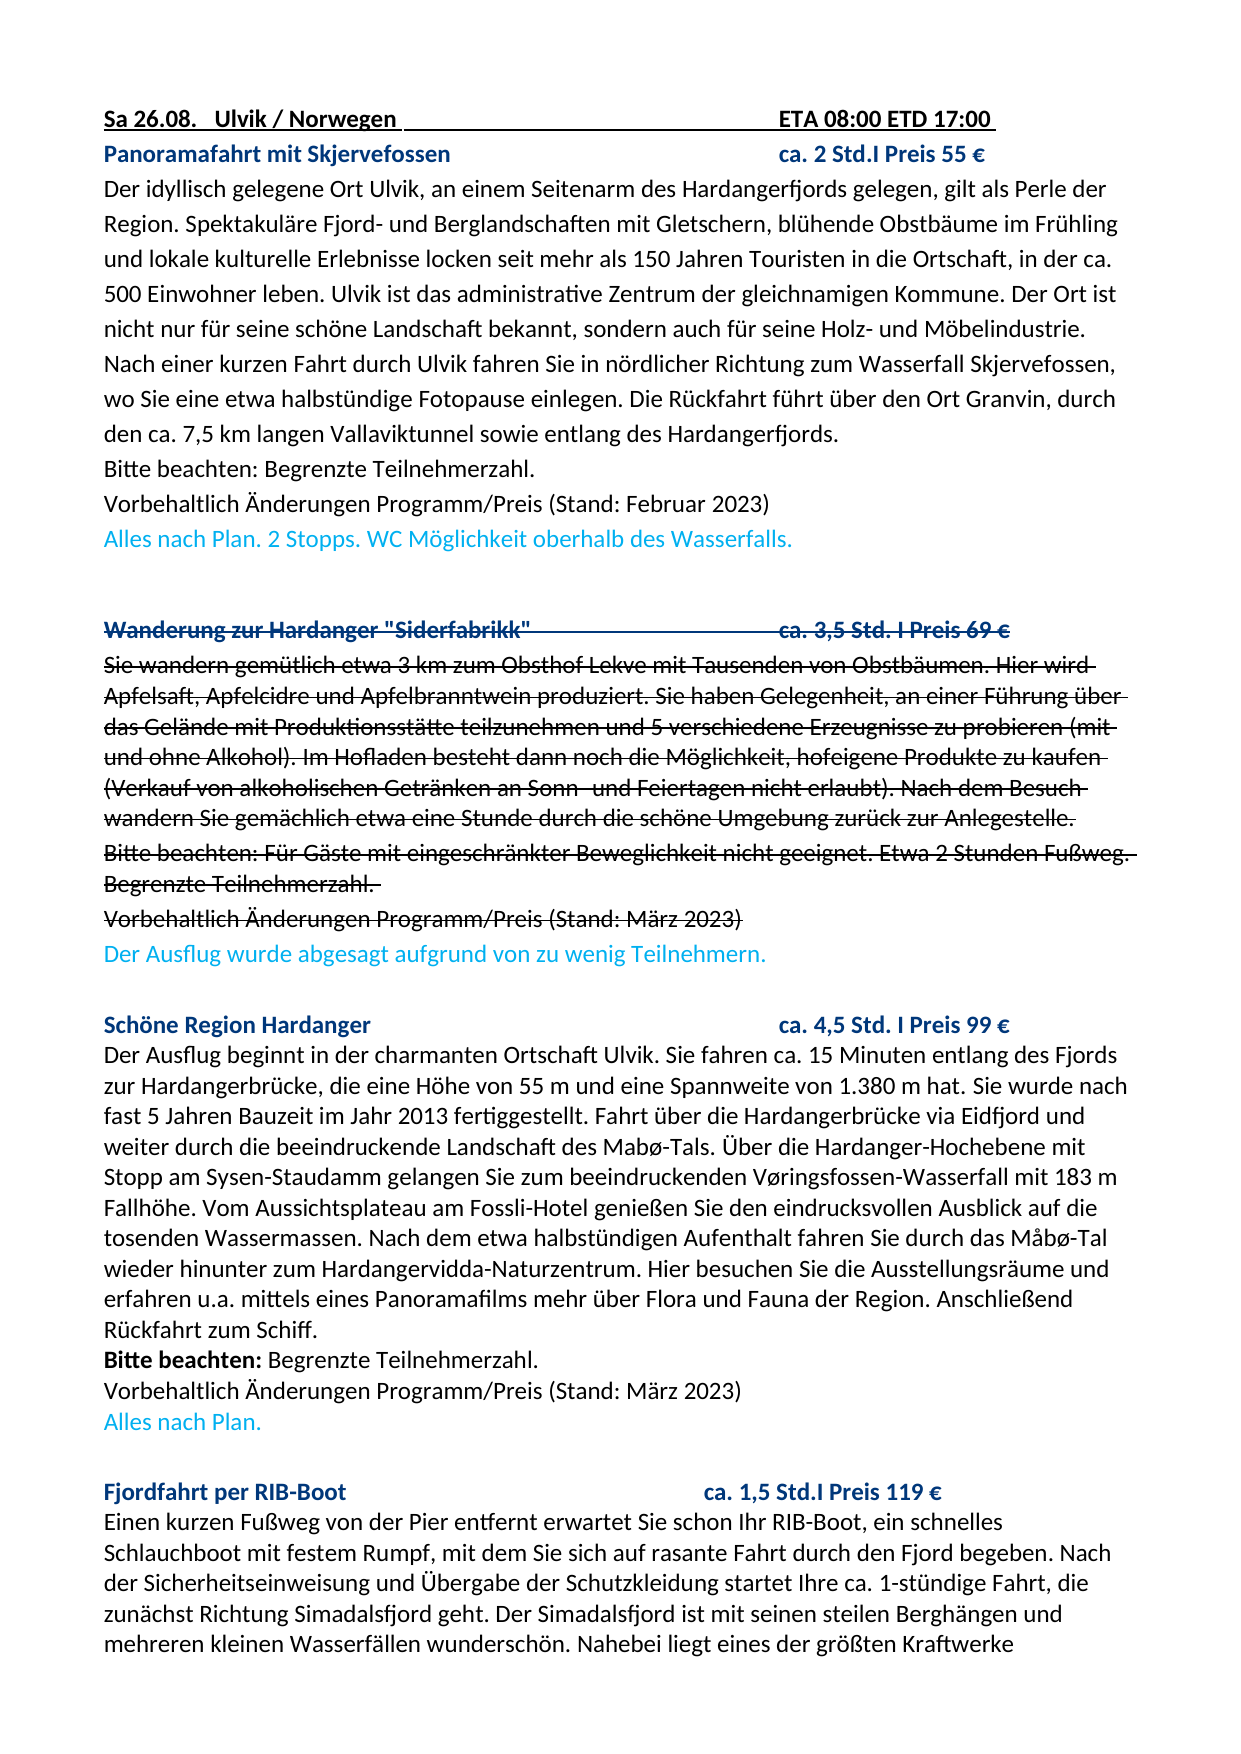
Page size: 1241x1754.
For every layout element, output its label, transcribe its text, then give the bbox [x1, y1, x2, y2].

text Bitte beachten: Für Gäste mit eingeschränkter Beweglichkeit nicht geeignet. Etwa 2 Stunden Fußweg. Begrenzte Teilnehmerzahl. [103, 837, 1137, 854]
text Vorbehaltlich Änderungen Programm/Preis (Stand: März 2023) [103, 903, 1137, 934]
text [103, 1476, 1137, 1659]
text Bitte beachten: Für Gäste mit eingeschränkter Beweglichkeit nicht geeignet. Etwa 2 Stunden Fußweg. Begrenzte Teilnehmerzahl. [103, 855, 1137, 898]
text Der Ausflug wurde abgesagt aufgrund von zu wenig Teilnehmern. [103, 938, 1137, 969]
text Wanderung zur Hardanger "Siderfabrikk" ca. 3,5 Std. I Preis 69 € [103, 614, 1137, 645]
text Sie wandern gemütlich etwa 3 km zum Obsthof Lekve mit Tausenden von Obstbäumen. Hier wird Apfelsaft, Apfelcidre und Apfelbranntwein produziert. Sie haben Gelegenheit, an einer Führung über das Gelände mit Produktionsstätte teilzunehmen und 5 verschiedene Erzeugnisse zu probieren (mit und ohne Alkohol). Im Hofladen besteht dann noch die Möglichkeit, hofeigene Produkte zu kaufen (Verkauf von alkoholischen Getränken an Sonn- und Feiertagen nicht erlaubt). Nach dem Besuch wandern Sie gemächlich etwa eine Stunde durch die schöne Umgebung zurück zur Anlegestelle. [103, 650, 1137, 833]
text Schöne Region Hardanger ca. 4,5 Std. I Preis 99 € Der Ausflug beginnt in der charmanten Ortschaft Ulvik. Sie fahren ca. 15 Minuten entlang des Fjords zur Hardangerbrücke, die eine Höhe von 55 m und eine Spannweite von 1.380 m hat. Sie wurde nach fast 5 Jahren Bauzeit im Jahr 2013 fertiggestellt. Fahrt über die Hardangerbrücke via Eidfjord und weiter durch die beeindruckende Landschaft des Mabø-Tals. Über die Hardanger-Hochebene mit Stopp am Sysen-Staudamm gelangen Sie zum beeindruckenden Vøringsfossen-Wasserfall mit 183 m Fallhöhe. Vom Aussichtsplateau am Fossli-Hotel genießen Sie den eindrucksvollen Ausblick auf die tosenden Wassermassen. Nach dem etwa halbstündigen Aufenthalt fahren Sie durch das Måbø-Tal wieder hinunter zum Hardangervidda-Naturzentrum. Hier besuchen Sie die Ausstellungsräume und erfahren u.a. mittels eines Panoramafilms mehr über Flora und Fauna der Region. Anschließend Rückfahrt zum Schiff. Bitte beachten: Begrenzte Teilnehmerzahl. Vorbehaltlich Änderungen Programm/Preis (Stand: März 2023) Alles nach Plan. [103, 1009, 1137, 1436]
text Sa 26.08. Ulvik / Norwegen ETA 08:00 ETD 17:00 Panoramafahrt mit Skjervefossen ca. 2 Std.I Preis 55 € Der idyllisch gelegene Ort Ulvik, an einem Seitenarm des Hardangerfjords gelegen, gilt als Perle der Region. Spektakuläre Fjord- und Berglandschaften mit Gletschern, blühende Obstbäume im Frühling und lokale kulturelle Erlebnisse locken seit mehr als 150 Jahren Touristen in die Ortschaft, in der ca. 500 Einwohner leben. Ulvik ist das administrative Zentrum der gleichnamigen Kommune. Der Ort ist nicht nur für seine schöne Landschaft bekannt, sondern auch für seine Holz- und Möbelindustrie. Nach einer kurzen Fahrt durch Ulvik fahren Sie in nördlicher Richtung zum Wasserfall Skjervefossen, wo Sie eine etwa halbstündige Fotopause einlegen. Die Rückfahrt führt über den Ort Granvin, durch den ca. 7,5 km langen Vallaviktunnel sowie entlang des Hardangerfjords. Bitte beachten: Begrenzte Teilnehmerzahl. Vorbehaltlich Änderungen Programm/Preis (Stand: Februar 2023) Alles nach Plan. 2 Stopps. WC Möglichkeit oberhalb des Wasserfalls. [103, 103, 1137, 554]
